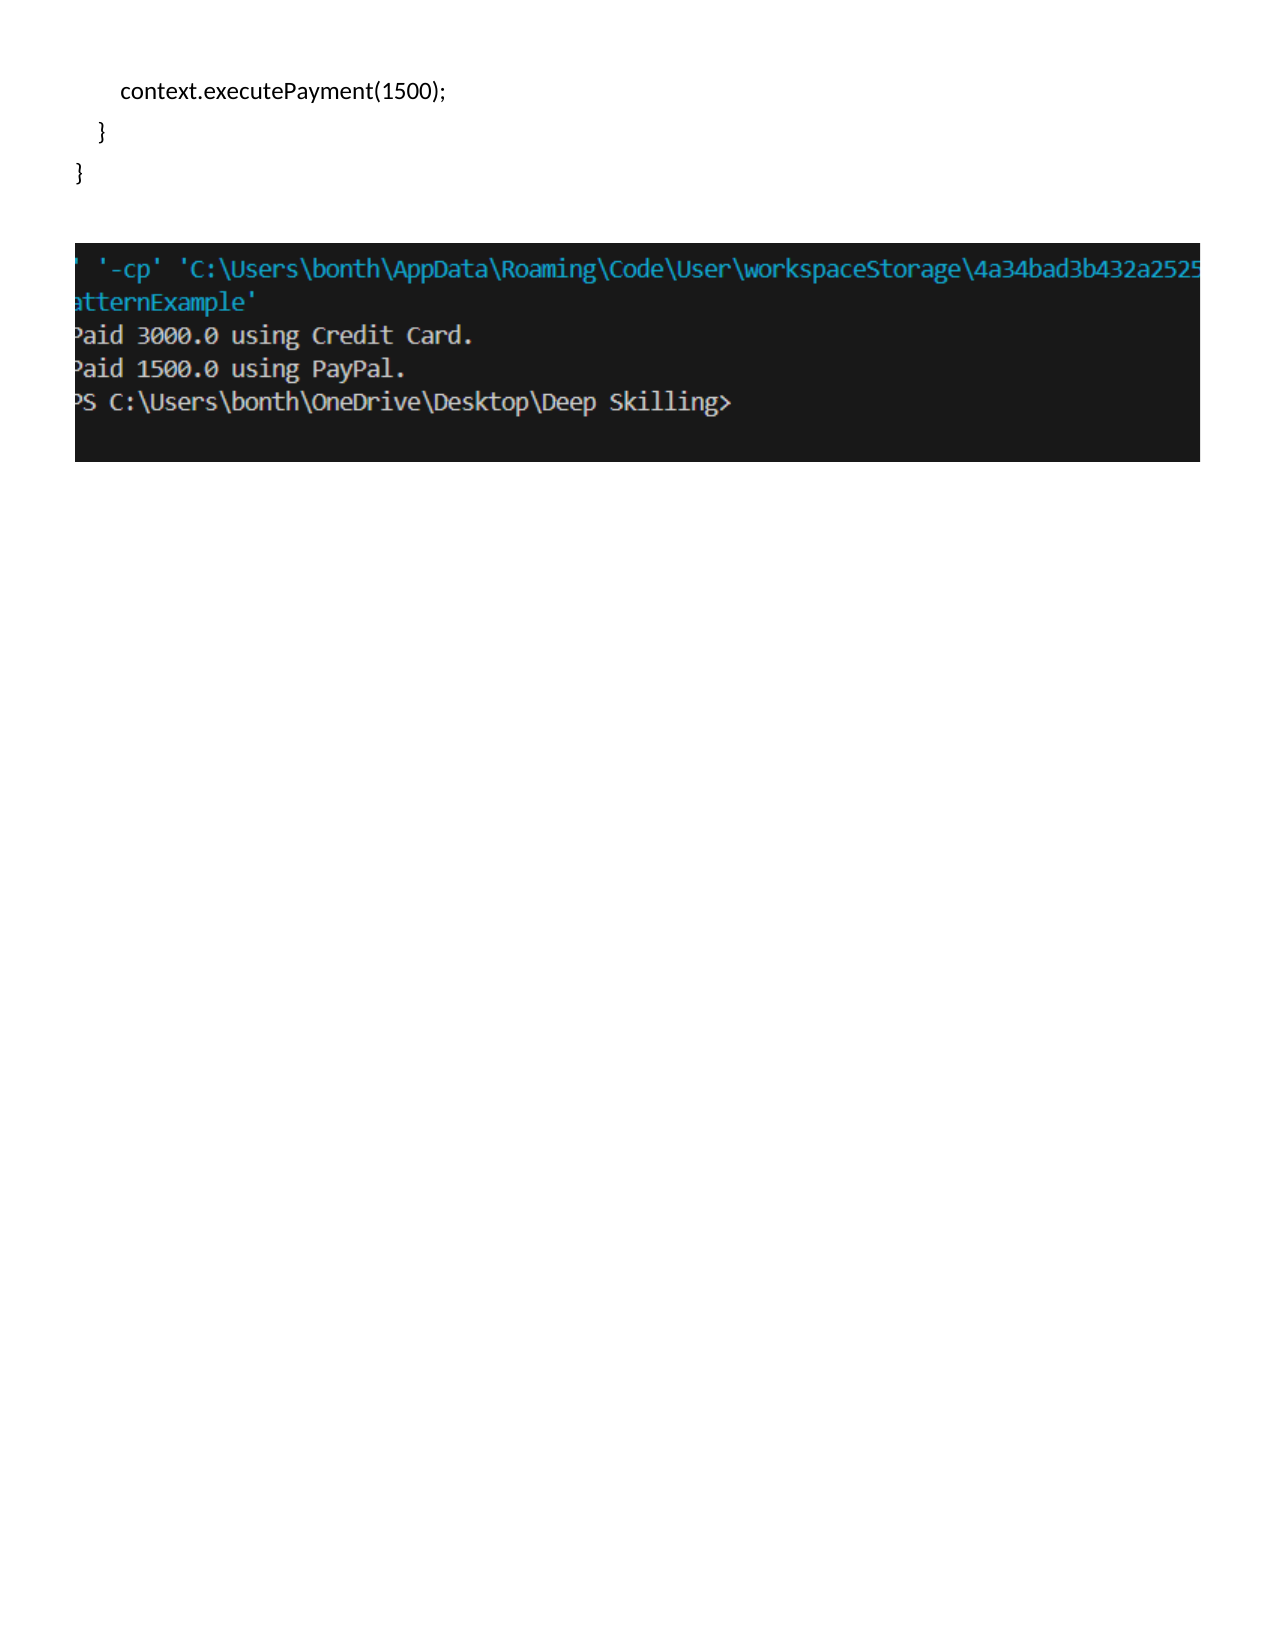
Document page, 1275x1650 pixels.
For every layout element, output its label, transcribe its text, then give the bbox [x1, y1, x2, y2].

text } [75, 116, 1200, 146]
text } [75, 157, 1200, 187]
picture [75, 243, 1200, 462]
text context.executePayment(1500); [75, 75, 1200, 106]
